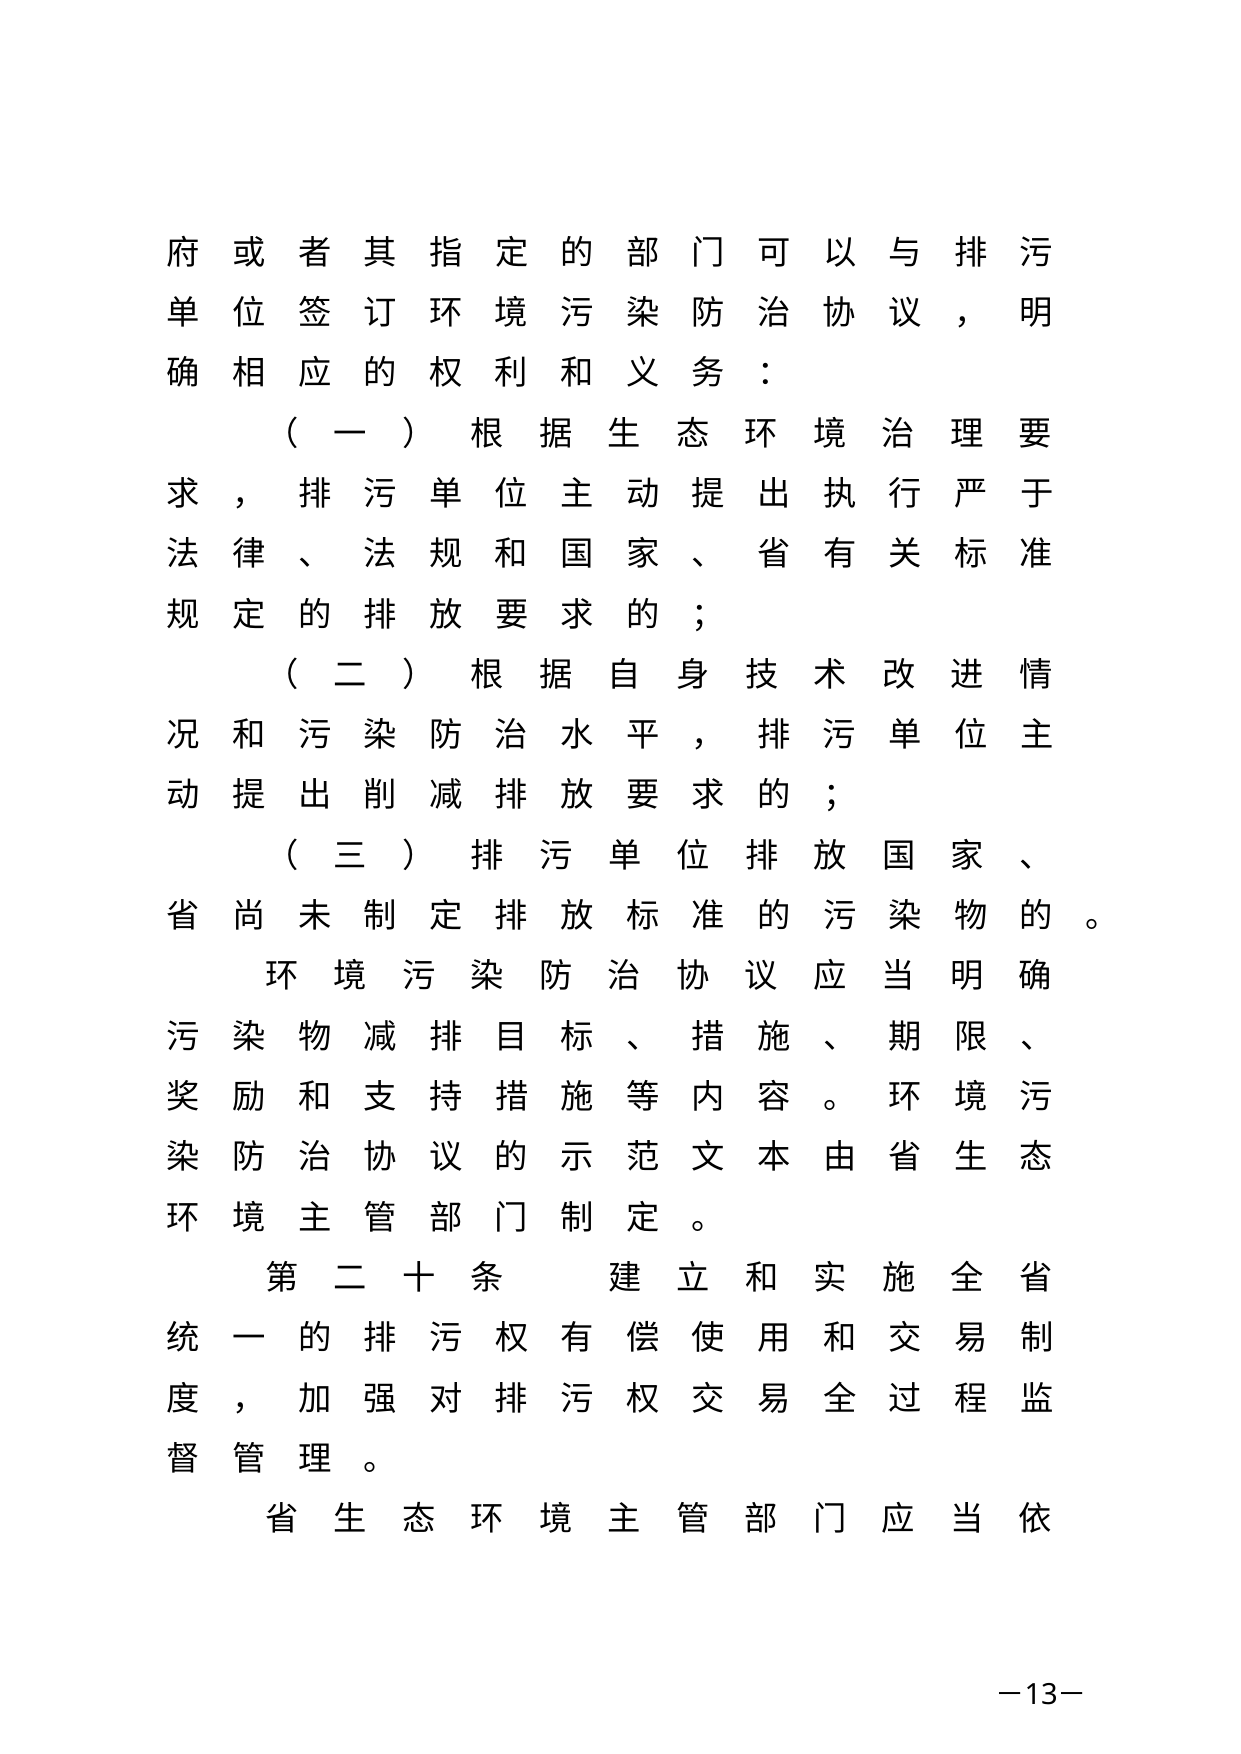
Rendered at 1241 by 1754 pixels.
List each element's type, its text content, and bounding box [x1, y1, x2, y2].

text （二）根据自身技术改进情况和污染防治水平，排污单位主动提出削减排放要求的； [167, 642, 1085, 822]
text 环境污染防治协议应当明确污染物减排目标、措施、期限、奖励和支持措施等内容。环境污染防治协议的示范文本由省生态环境主管部门制定。 [167, 943, 1085, 1245]
text （一）根据生态环境治理要求，排污单位主动提出执行严于法律、法规和国家、省有关标准规定的排放要求的； [167, 400, 1085, 642]
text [167, 1486, 1085, 1546]
text 第二十条 建立和实施全省统一的排污权有偿使用和交易制度，加强对排污权交易全过程监督管理。 [167, 1245, 1085, 1486]
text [167, 219, 1085, 400]
text （三）排污单位排放国家、省尚未制定排放标准的污染物的。 [167, 822, 1085, 943]
